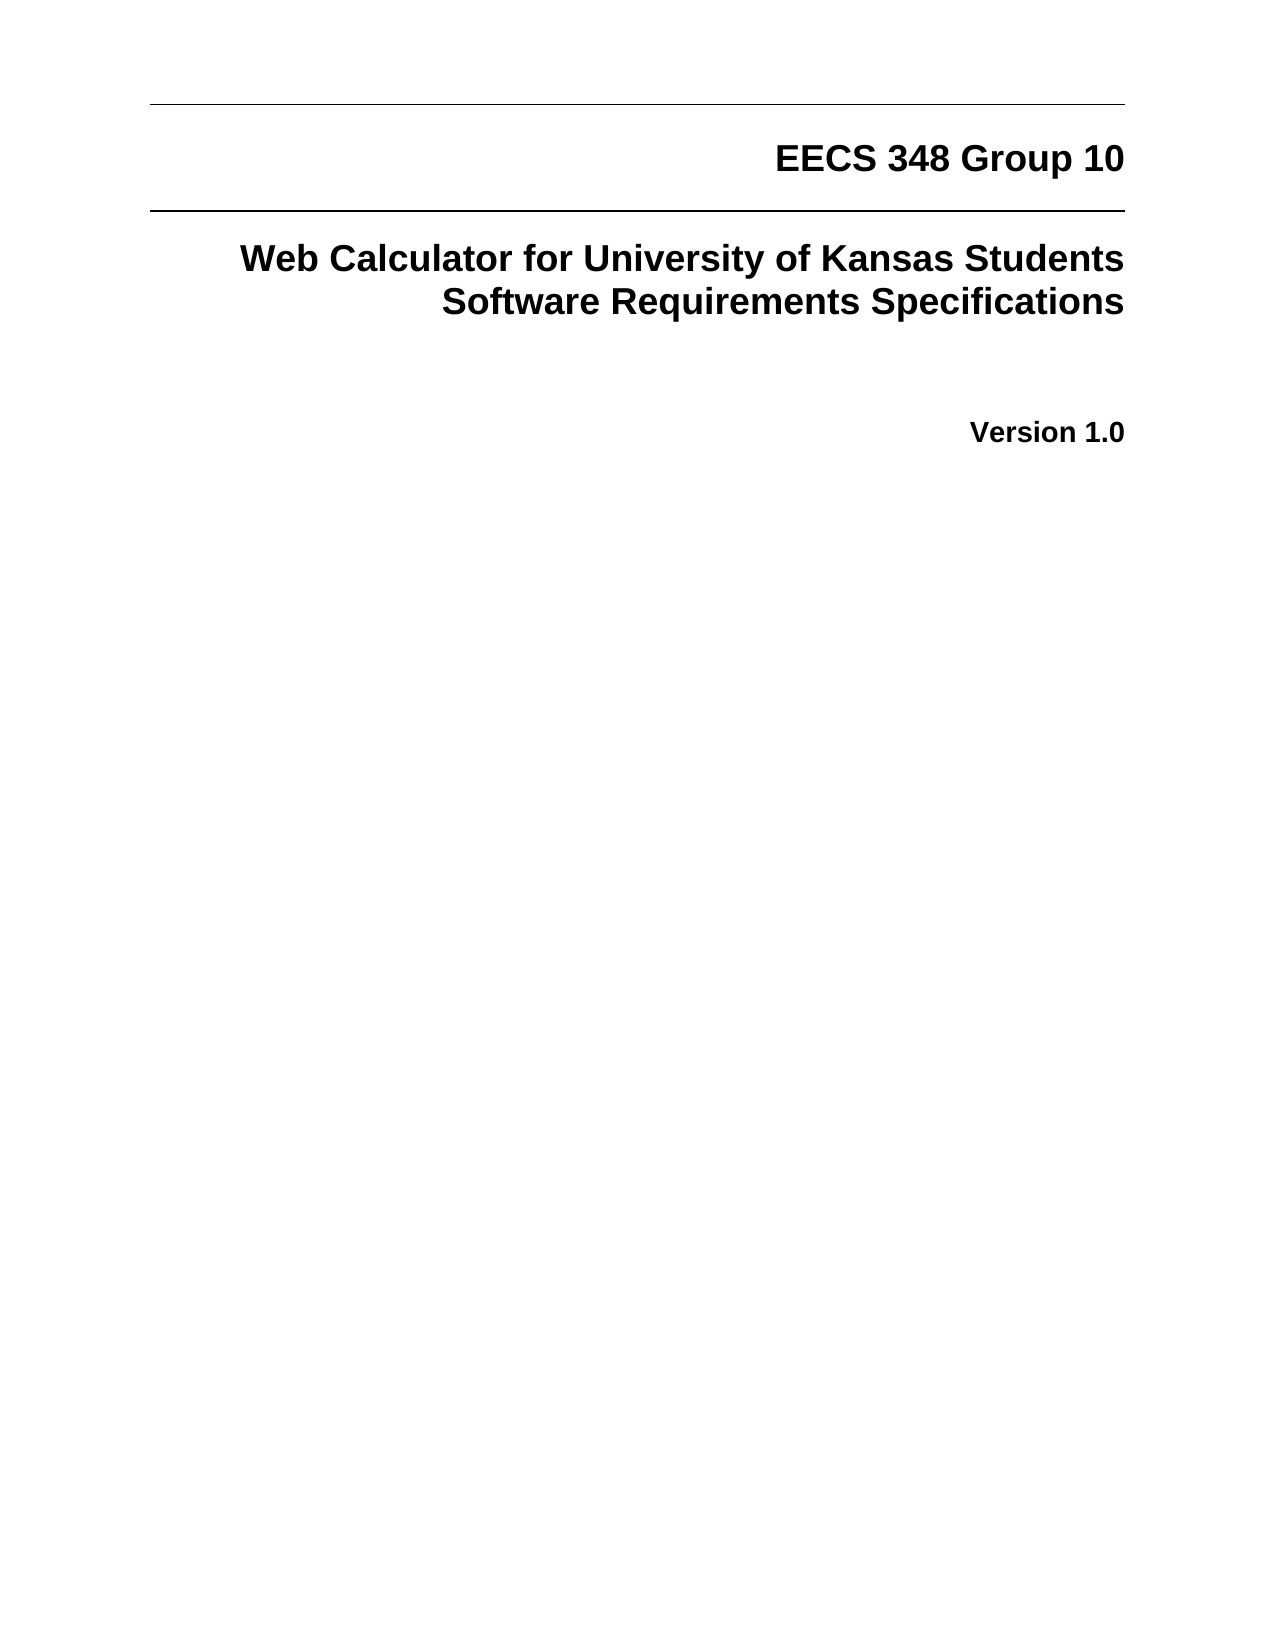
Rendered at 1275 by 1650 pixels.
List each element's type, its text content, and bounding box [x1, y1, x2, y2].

title Version 1.0 [150, 415, 1125, 449]
title Software Requirements Specifications [150, 279, 1125, 322]
title Web Calculator for University of Kansas Students [150, 236, 1125, 279]
